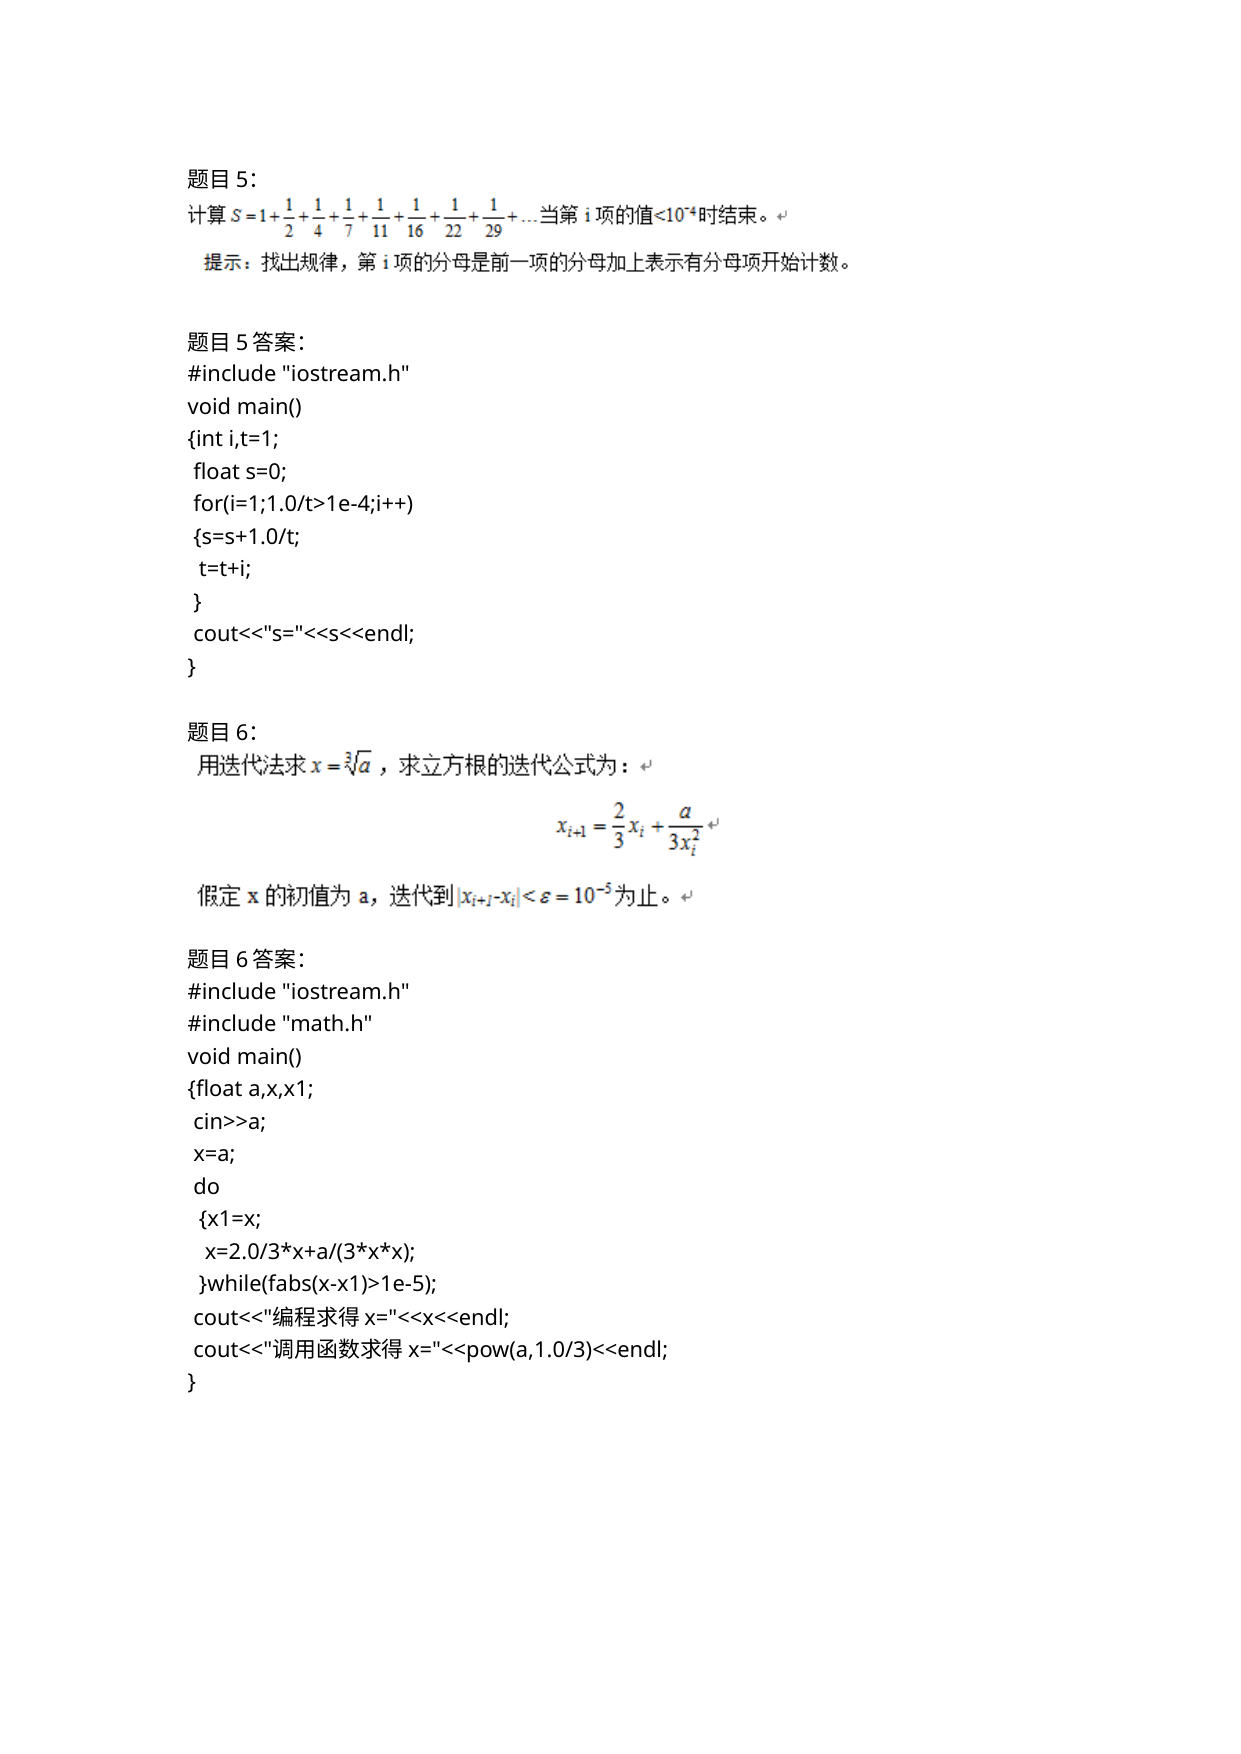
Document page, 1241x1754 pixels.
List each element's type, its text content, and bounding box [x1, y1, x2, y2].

picture [187, 194, 885, 301]
text 题目5： [187, 162, 1053, 194]
picture [187, 747, 758, 930]
text void main() [187, 389, 1053, 422]
text {s=s+1.0/t; [187, 519, 1053, 552]
text void main() [187, 1039, 1053, 1072]
text cin>>a; [187, 1104, 1053, 1137]
text } [187, 649, 1053, 682]
text }while(fabs(x-x1)>1e-5); [187, 1267, 1053, 1299]
text {float a,x,x1; [187, 1072, 1053, 1104]
text for(i=1;1.0/t>1e-4;i++) [187, 487, 1053, 519]
text cout<<"s="<<s<<endl; [187, 617, 1053, 649]
text float s=0; [187, 454, 1053, 487]
text cout<<"编程求得x="<<x<<endl; [187, 1299, 1053, 1332]
text {x1=x; [187, 1202, 1053, 1234]
text x=2.0/3*x+a/(3*x*x); [187, 1234, 1053, 1267]
text #include "iostream.h" [187, 974, 1053, 1007]
text 题目6答案： [187, 942, 1053, 974]
text 题目6： [187, 714, 1053, 747]
text {int i,t=1; [187, 422, 1053, 454]
text cout<<"调用函数求得x="<<pow(a,1.0/3)<<endl; [187, 1332, 1053, 1364]
text do [187, 1169, 1053, 1202]
text x=a; [187, 1137, 1053, 1169]
text 题目5答案： [187, 324, 1053, 357]
text #include "math.h" [187, 1007, 1053, 1039]
text } [187, 1364, 1053, 1397]
text #include "iostream.h" [187, 357, 1053, 389]
text } [187, 584, 1053, 617]
text t=t+i; [187, 552, 1053, 584]
